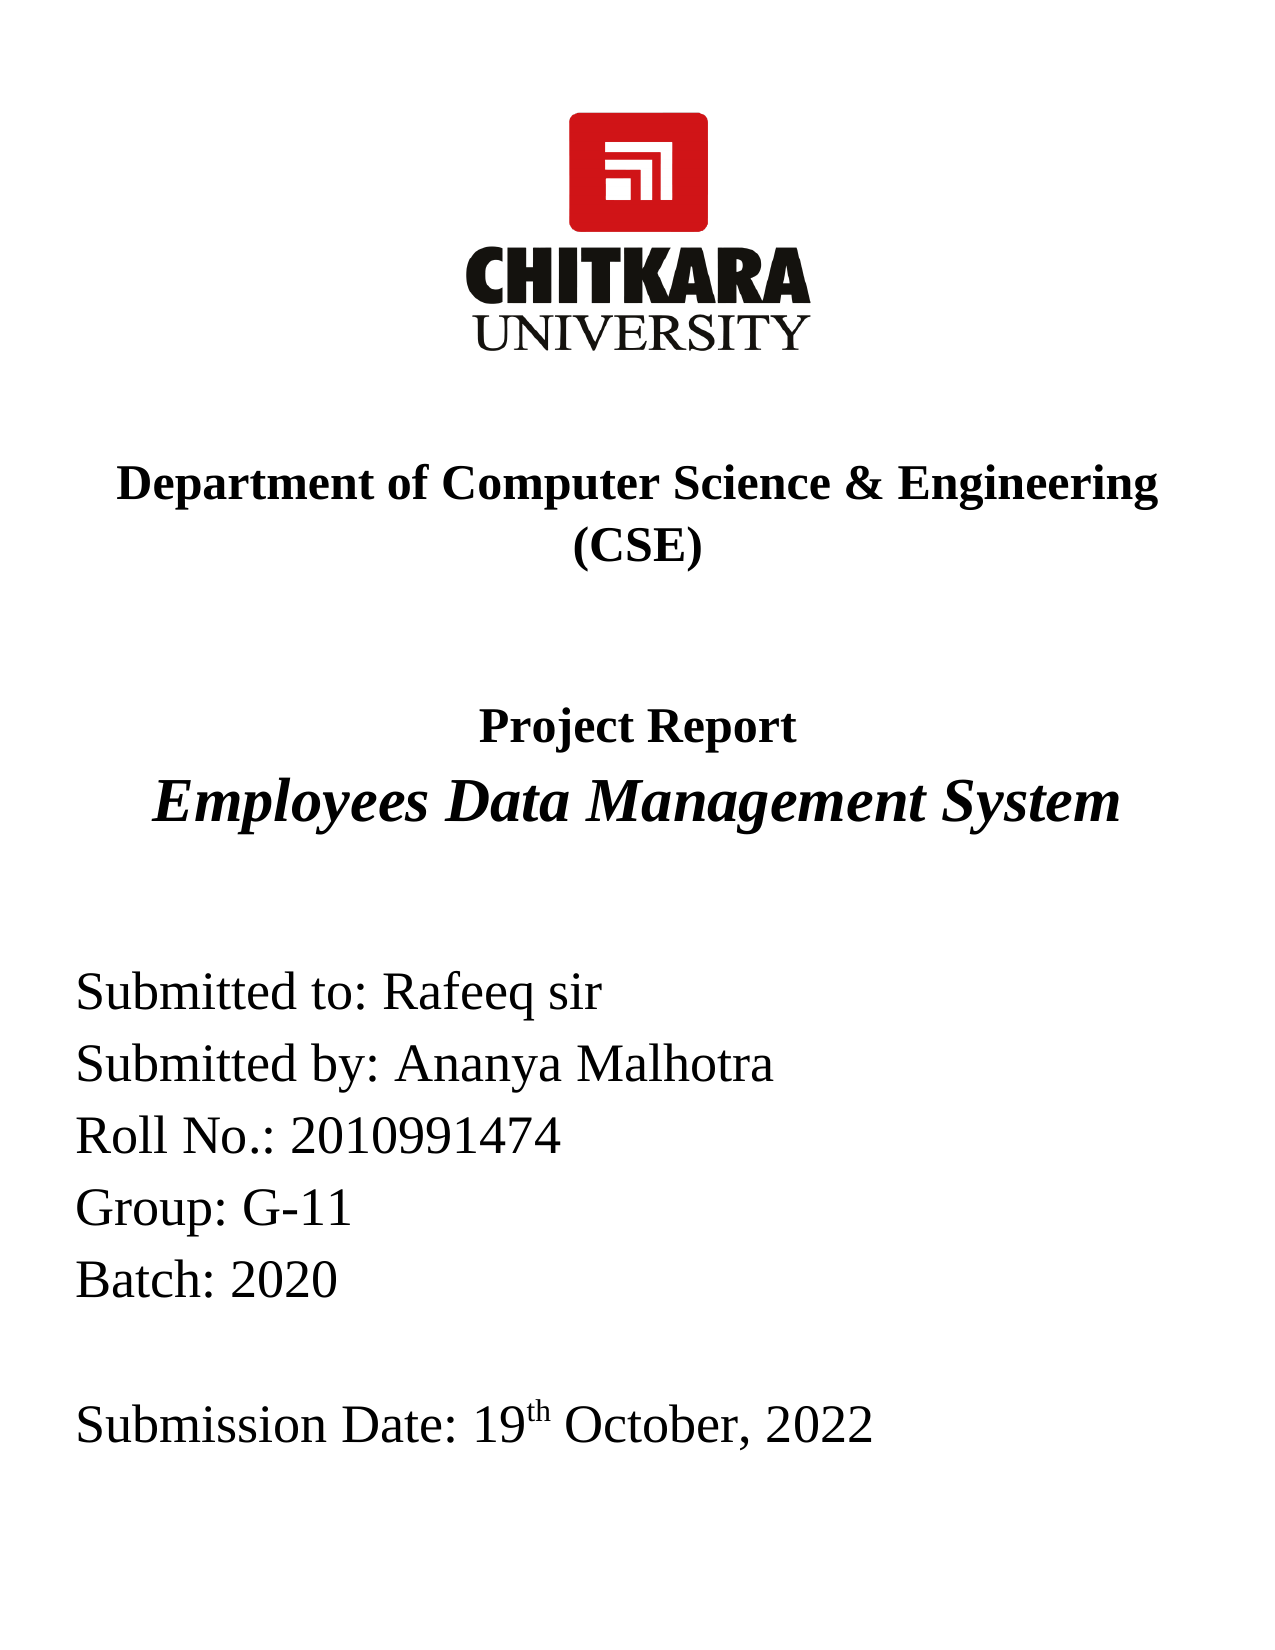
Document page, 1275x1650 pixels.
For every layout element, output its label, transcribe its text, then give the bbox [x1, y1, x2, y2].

text Department of Computer Science & Engineering (CSE) [75, 453, 1200, 573]
text Submitted by: Ananya Malhotra [75, 1031, 1200, 1093]
picture [390, 80, 885, 384]
text Submission Date: 19th October, 2022 [75, 1392, 1200, 1454]
text Submitted to: Rafeeq sir [75, 959, 1200, 1021]
text Roll No.: 2010991474 [75, 1103, 1200, 1165]
text Employees Data Management System [75, 763, 1200, 834]
text Project Report [75, 696, 1200, 753]
text Batch: 2020 [75, 1247, 1200, 1310]
text Group: G-11 [75, 1175, 1200, 1237]
